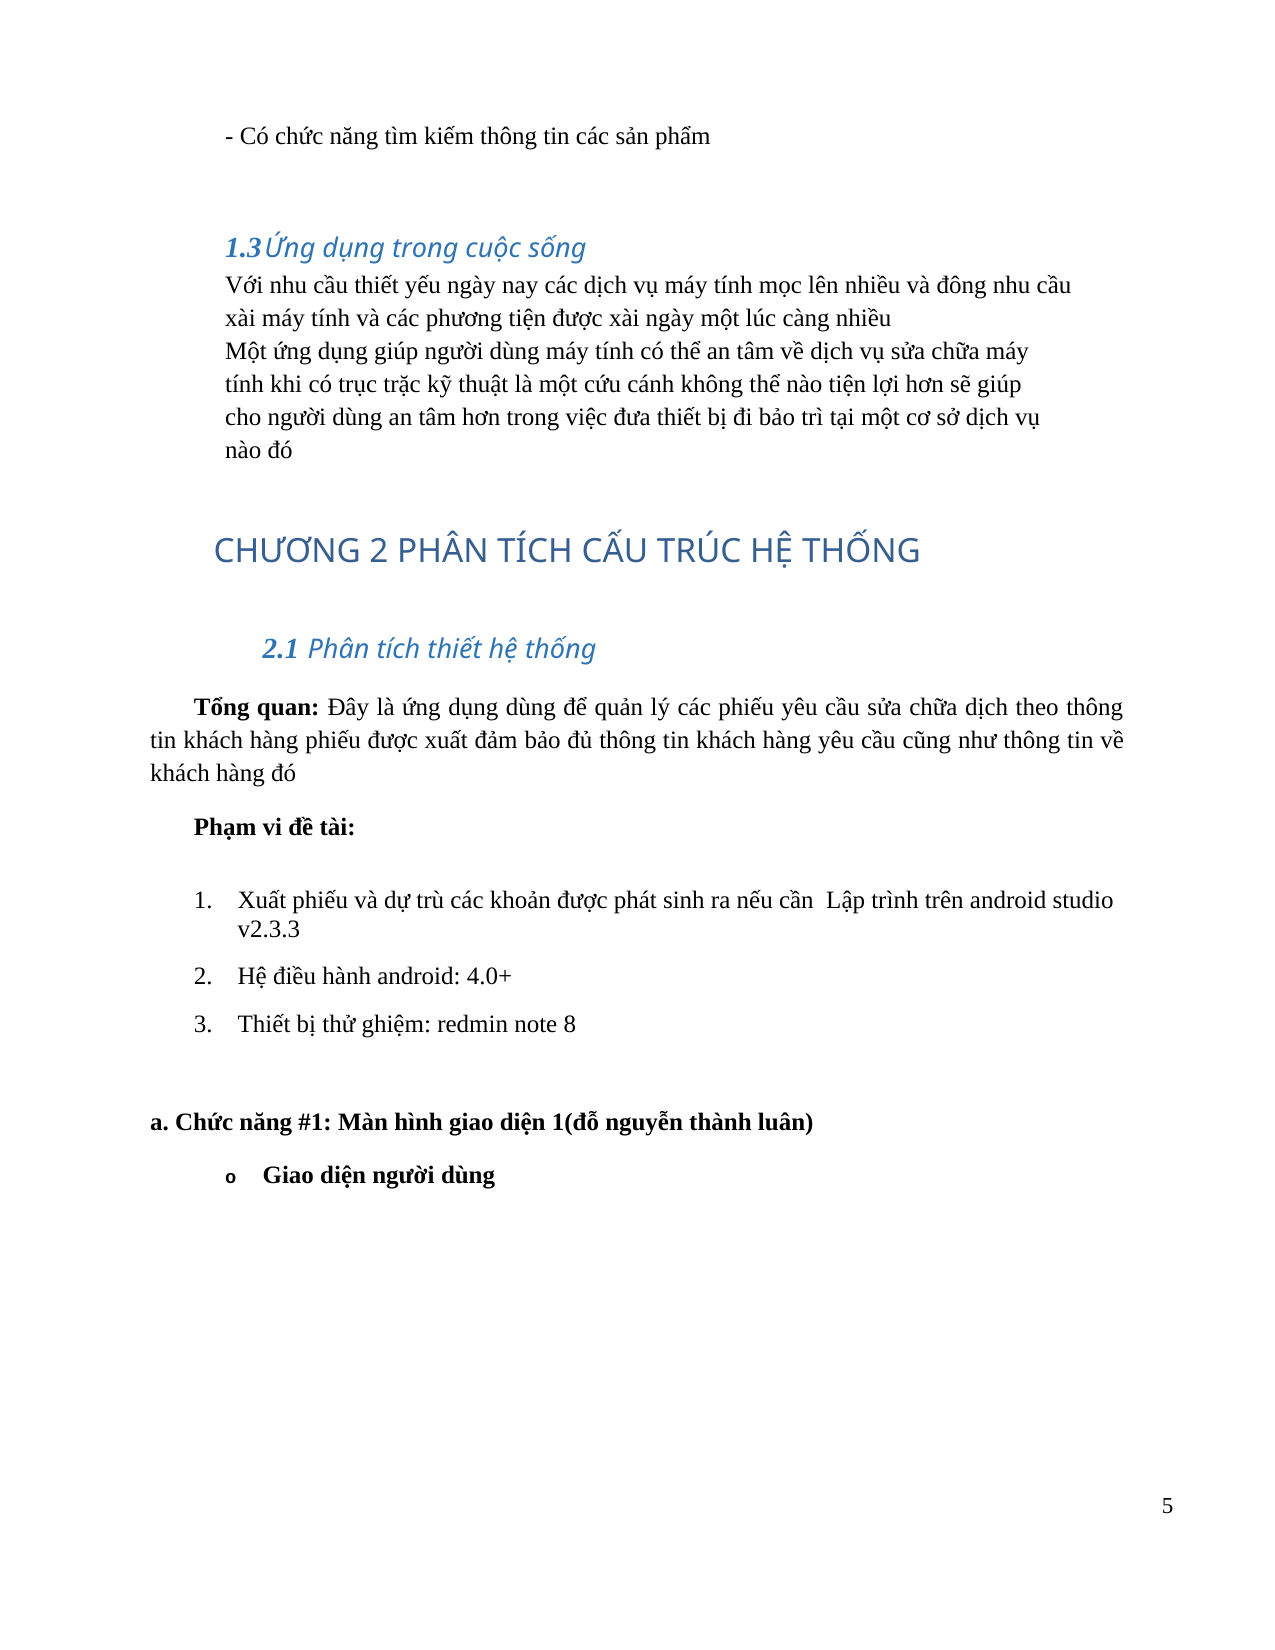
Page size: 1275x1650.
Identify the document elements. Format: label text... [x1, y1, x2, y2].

list Giao diện người dùng [225, 1161, 1173, 1189]
text Với nhu cầu thiết yếu ngày nay các dịch vụ máy tính mọc lên nhiều và đông nhu cầu xài máy tính và các phương tiện được xài ngày một lúc càng nhiều [225, 270, 1102, 332]
subtitle Chức năng #1: Màn hình giao diện 1(đỗ nguyễn thành luân) [150, 1107, 1173, 1135]
text Một ứng dụng giúp người dùng máy tính có thể an tâm về dịch vụ sửa chữa máy tính khi có trục trặc kỹ thuật là một cứu cánh không thể nào tiện lợi hơn sẽ giúp cho người dùng an tâm hơn trong việc đưa thiết bị đi bảo trì tại một cơ sở dịch vụ nào đó [225, 336, 1064, 464]
list Có chức năng tìm kiếm thông tin các sản phẩm [225, 121, 1173, 149]
list Thiết bị thử ghiệm: redmin note 8 [194, 1009, 1173, 1038]
subtitle Ứng dụng trong cuộc sống [225, 229, 1173, 266]
list Xuất phiếu và dự trù các khoản được phát sinh ra nếu cần Lập trình trên android studio v2.3.3 [194, 885, 1173, 942]
subtitle Phân tích thiết hệ thống [262, 629, 1173, 666]
list Hệ điều hành android: 4.0+ [194, 961, 1173, 990]
subtitle CHƯƠNG 2 PHÂN TÍCH CẤU TRÚC HỆ THỐNG [213, 527, 1173, 572]
subtitle Phạm vi đề tài: [194, 812, 1173, 841]
text Tổng quan: Đây là ứng dụng dùng để quản lý các phiếu yêu cầu sửa chữa dịch theo thông tin khách hàng phiếu được xuất đảm bảo đủ thông tin khách hàng yêu cầu cũng như thông tin về khách hàng đó [150, 692, 1125, 787]
